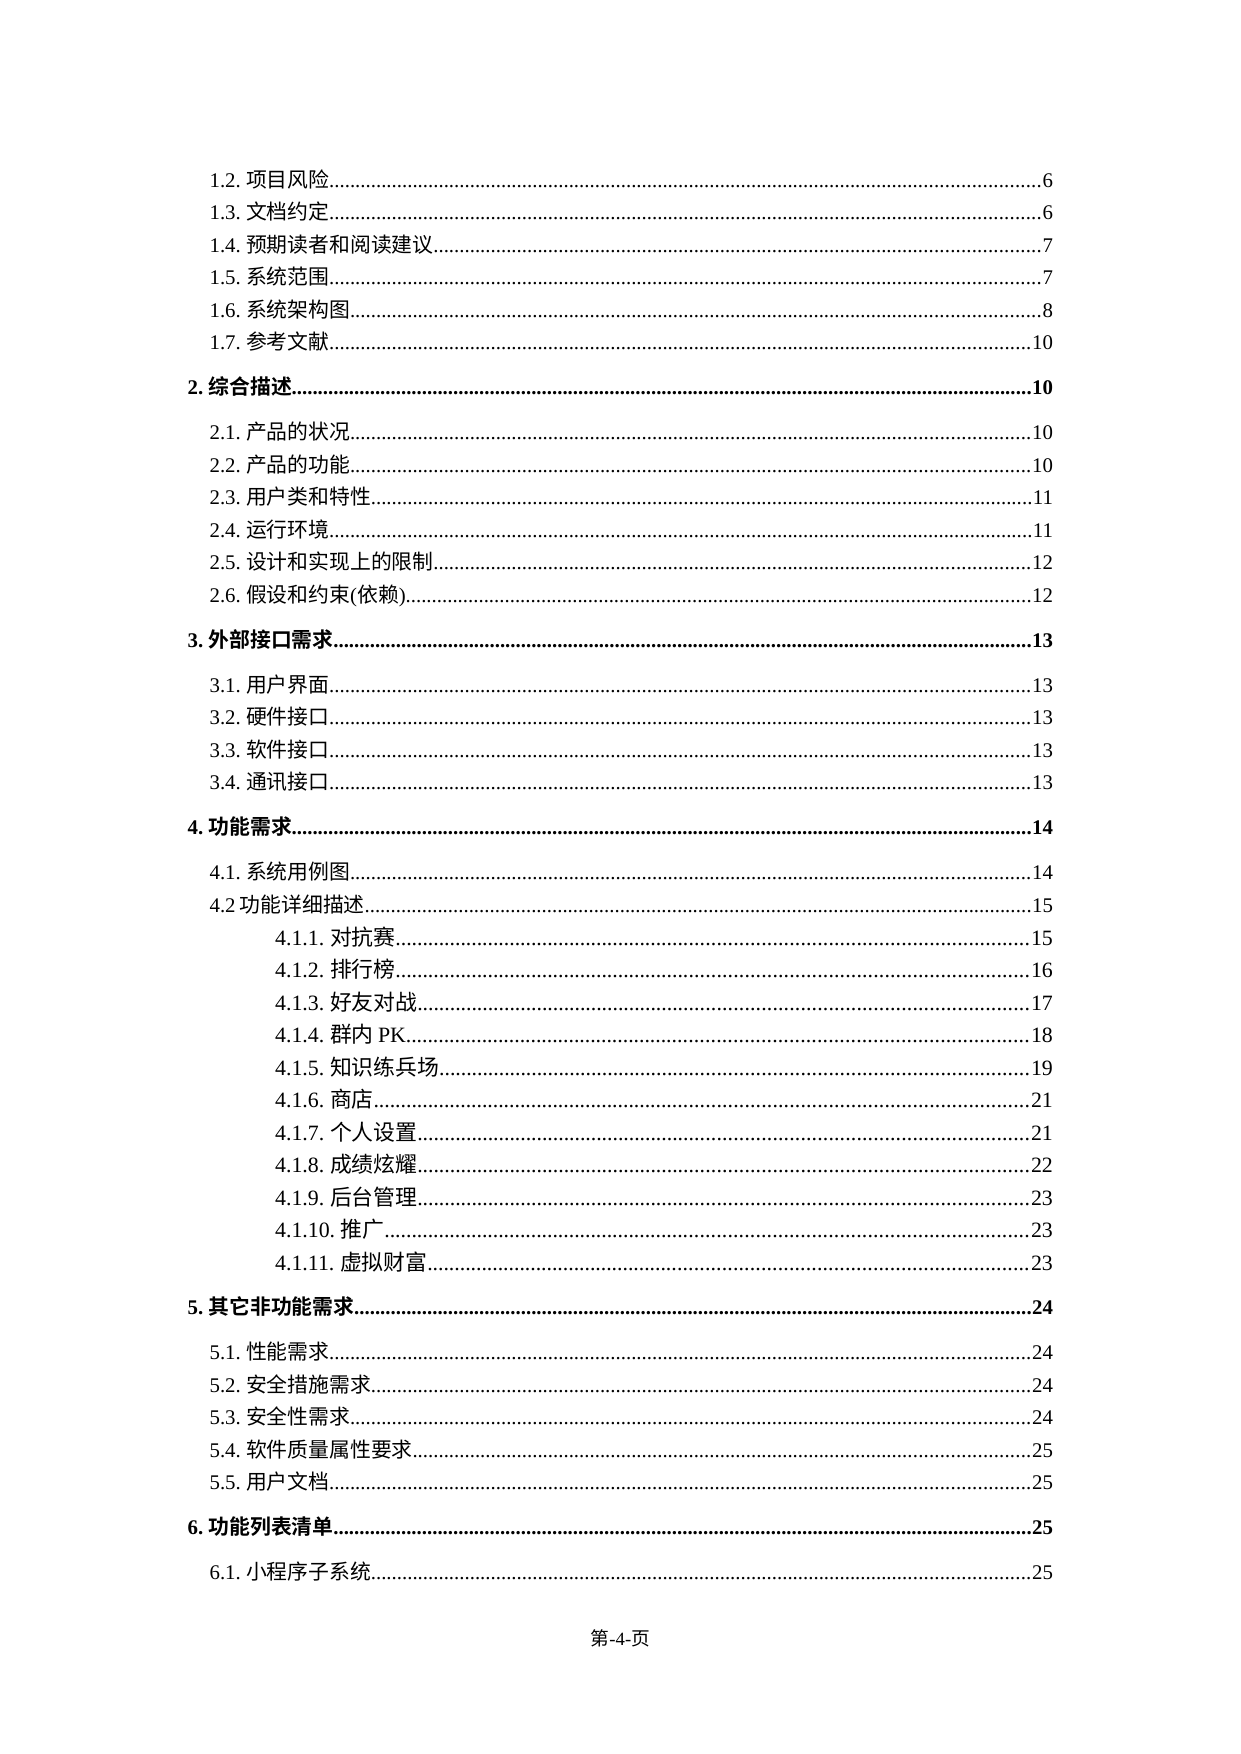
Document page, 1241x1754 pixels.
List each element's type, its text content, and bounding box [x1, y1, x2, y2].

text 3. 外部接口需求 13 [187, 622, 1053, 654]
text 3.1. 用户界面 13 [209, 667, 1053, 699]
text 6. 功能列表清单 25 [187, 1509, 1053, 1542]
text 1.4. 预期读者和阅读建议 7 [209, 227, 1053, 259]
text 1.6. 系统架构图 8 [209, 292, 1053, 324]
text 4.1.2. 排行榜 16 [275, 952, 1053, 984]
text 4.1.10. 推广 23 [275, 1212, 1053, 1244]
text 2.6. 假设和约束(依赖) 12 [209, 577, 1053, 609]
text 4.1.3. 好友对战 17 [275, 984, 1053, 1017]
text 2.1. 产品的状况 10 [209, 414, 1053, 447]
text 3.3. 软件接口 13 [209, 732, 1053, 764]
text 5.1. 性能需求 24 [209, 1334, 1053, 1367]
text 6.1. 小程序子系统 25 [209, 1554, 1053, 1587]
text 4.1.6. 商店 21 [275, 1082, 1053, 1114]
text 4. 功能需求 14 [187, 809, 1053, 842]
text 2.2. 产品的功能 10 [209, 447, 1053, 479]
text 2.5. 设计和实现上的限制 12 [209, 544, 1053, 577]
text 5. 其它非功能需求 24 [187, 1289, 1053, 1322]
text 4.2功能详细描述 15 [209, 887, 1053, 919]
text 2. 综合描述 10 [187, 369, 1053, 402]
text 5.5. 用户文档 25 [209, 1464, 1053, 1497]
text 5.2. 安全措施需求 24 [209, 1367, 1053, 1399]
text 2.3. 用户类和特性 11 [209, 479, 1053, 512]
text 4.1.5. 知识练兵场 19 [275, 1049, 1053, 1082]
text 5.3. 安全性需求 24 [209, 1399, 1053, 1432]
text 4.1.7. 个人设置 21 [275, 1114, 1053, 1147]
text 3.2. 硬件接口 13 [209, 699, 1053, 732]
text 4.1.11. 虚拟财富 23 [275, 1244, 1053, 1277]
text 4.1.9. 后台管理 23 [275, 1179, 1053, 1212]
text 3.4. 通讯接口 13 [209, 764, 1053, 797]
text 2.4. 运行环境 11 [209, 512, 1053, 544]
text 4.1.1. 对抗赛 15 [275, 919, 1053, 952]
text 1.2. 项目风险 6 [209, 162, 1053, 194]
text 5.4. 软件质量属性要求 25 [209, 1432, 1053, 1464]
text 4.1. 系统用例图 14 [209, 854, 1053, 887]
text 1.5. 系统范围 7 [209, 259, 1053, 292]
text 4.1.4. 群内PK 18 [275, 1017, 1053, 1049]
text 4.1.8. 成绩炫耀 22 [275, 1147, 1053, 1179]
text 1.3. 文档约定 6 [209, 194, 1053, 227]
text 1.7. 参考文献 10 [209, 324, 1053, 357]
